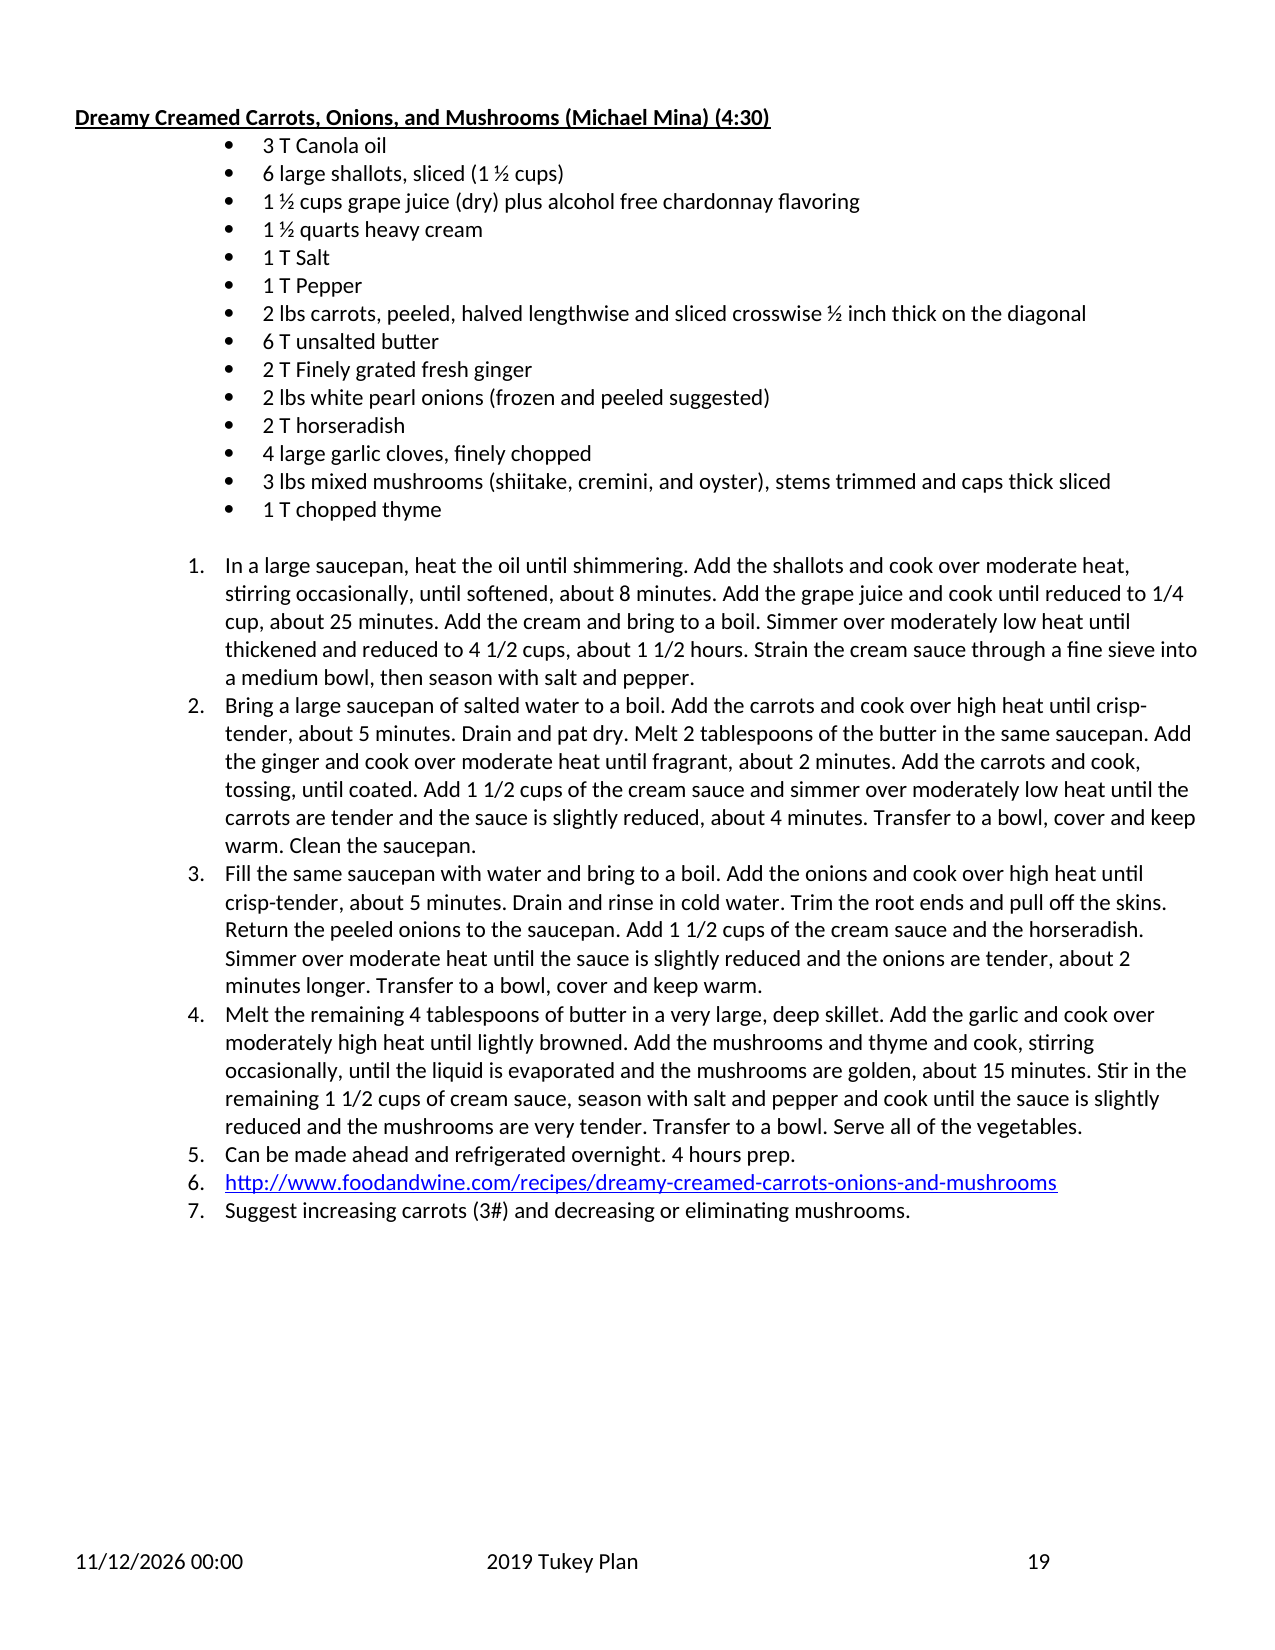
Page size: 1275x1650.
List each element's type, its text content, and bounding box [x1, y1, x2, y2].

list 4 large garlic cloves, finely chopped [225, 439, 1200, 467]
list 1 T Pepper [225, 271, 1200, 299]
list 6 large shallots, sliced (1 ½ cups) [225, 159, 1200, 187]
list 1 T Salt [225, 243, 1200, 271]
list 3 T Canola oil [225, 131, 1200, 159]
list In a large saucepan, heat the oil until shimmering. Add the shallots and cook over moderate heat, stirring occasionally, until softened, about 8 minutes. Add the grape juice and cook until reduced to 1/4 cup, about 25 minutes. Add the cream and bring to a boil. Simmer over moderately low heat until thickened and reduced to 4 1/2 cups, about 1 1/2 hours. Strain the cream sauce through a fine sieve into a medium bowl, then season with salt and pepper. [187, 551, 1200, 691]
list 2 lbs white pearl onions (frozen and peeled suggested) [225, 383, 1200, 411]
list 1 ½ cups grape juice (dry) plus alcohol free chardonnay flavoring [225, 187, 1200, 215]
list Can be made ahead and refrigerated overnight. 4 hours prep. [187, 1140, 1200, 1168]
list 2 T Finely grated fresh ginger [225, 355, 1200, 383]
list http://www.foodandwine.com/recipes/dreamy-creamed-carrots-onions-and-mushrooms [187, 1168, 1200, 1196]
text Dreamy Creamed Carrots, Onions, and Mushrooms (Michael Mina) (4:30) [75, 103, 1200, 131]
list 6 T unsalted butter [225, 327, 1200, 355]
list 2 lbs carrots, peeled, halved lengthwise and sliced crosswise ½ inch thick on the diagonal [225, 299, 1200, 327]
list 1 T chopped thyme [225, 495, 1200, 523]
list 2 T horseradish [225, 411, 1200, 439]
list Bring a large saucepan of salted water to a boil. Add the carrots and cook over high heat until crisp-tender, about 5 minutes. Drain and pat dry. Melt 2 tablespoons of the butter in the same saucepan. Add the ginger and cook over moderate heat until fragrant, about 2 minutes. Add the carrots and cook, tossing, until coated. Add 1 1/2 cups of the cream sauce and simmer over moderately low heat until the carrots are tender and the sauce is slightly reduced, about 4 minutes. Transfer to a bowl, cover and keep warm. Clean the saucepan. [187, 691, 1200, 859]
list 1 ½ quarts heavy cream [225, 215, 1200, 243]
list Fill the same saucepan with water and bring to a boil. Add the onions and cook over high heat until crisp-tender, about 5 minutes. Drain and rinse in cold water. Trim the root ends and pull off the skins. Return the peeled onions to the saucepan. Add 1 1/2 cups of the cream sauce and the horseradish. Simmer over moderate heat until the sauce is slightly reduced and the onions are tender, about 2 minutes longer. Transfer to a bowl, cover and keep warm. [187, 859, 1200, 1000]
list Suggest increasing carrots (3#) and decreasing or eliminating mushrooms. [187, 1196, 1200, 1224]
list Melt the remaining 4 tablespoons of butter in a very large, deep skillet. Add the garlic and cook over moderately high heat until lightly browned. Add the mushrooms and thyme and cook, stirring occasionally, until the liquid is evaporated and the mushrooms are golden, about 15 minutes. Stir in the remaining 1 1/2 cups of cream sauce, season with salt and pepper and cook until the sauce is slightly reduced and the mushrooms are very tender. Transfer to a bowl. Serve all of the vegetables. [187, 1000, 1200, 1140]
list 3 lbs mixed mushrooms (shiitake, cremini, and oyster), stems trimmed and caps thick sliced [225, 467, 1200, 495]
